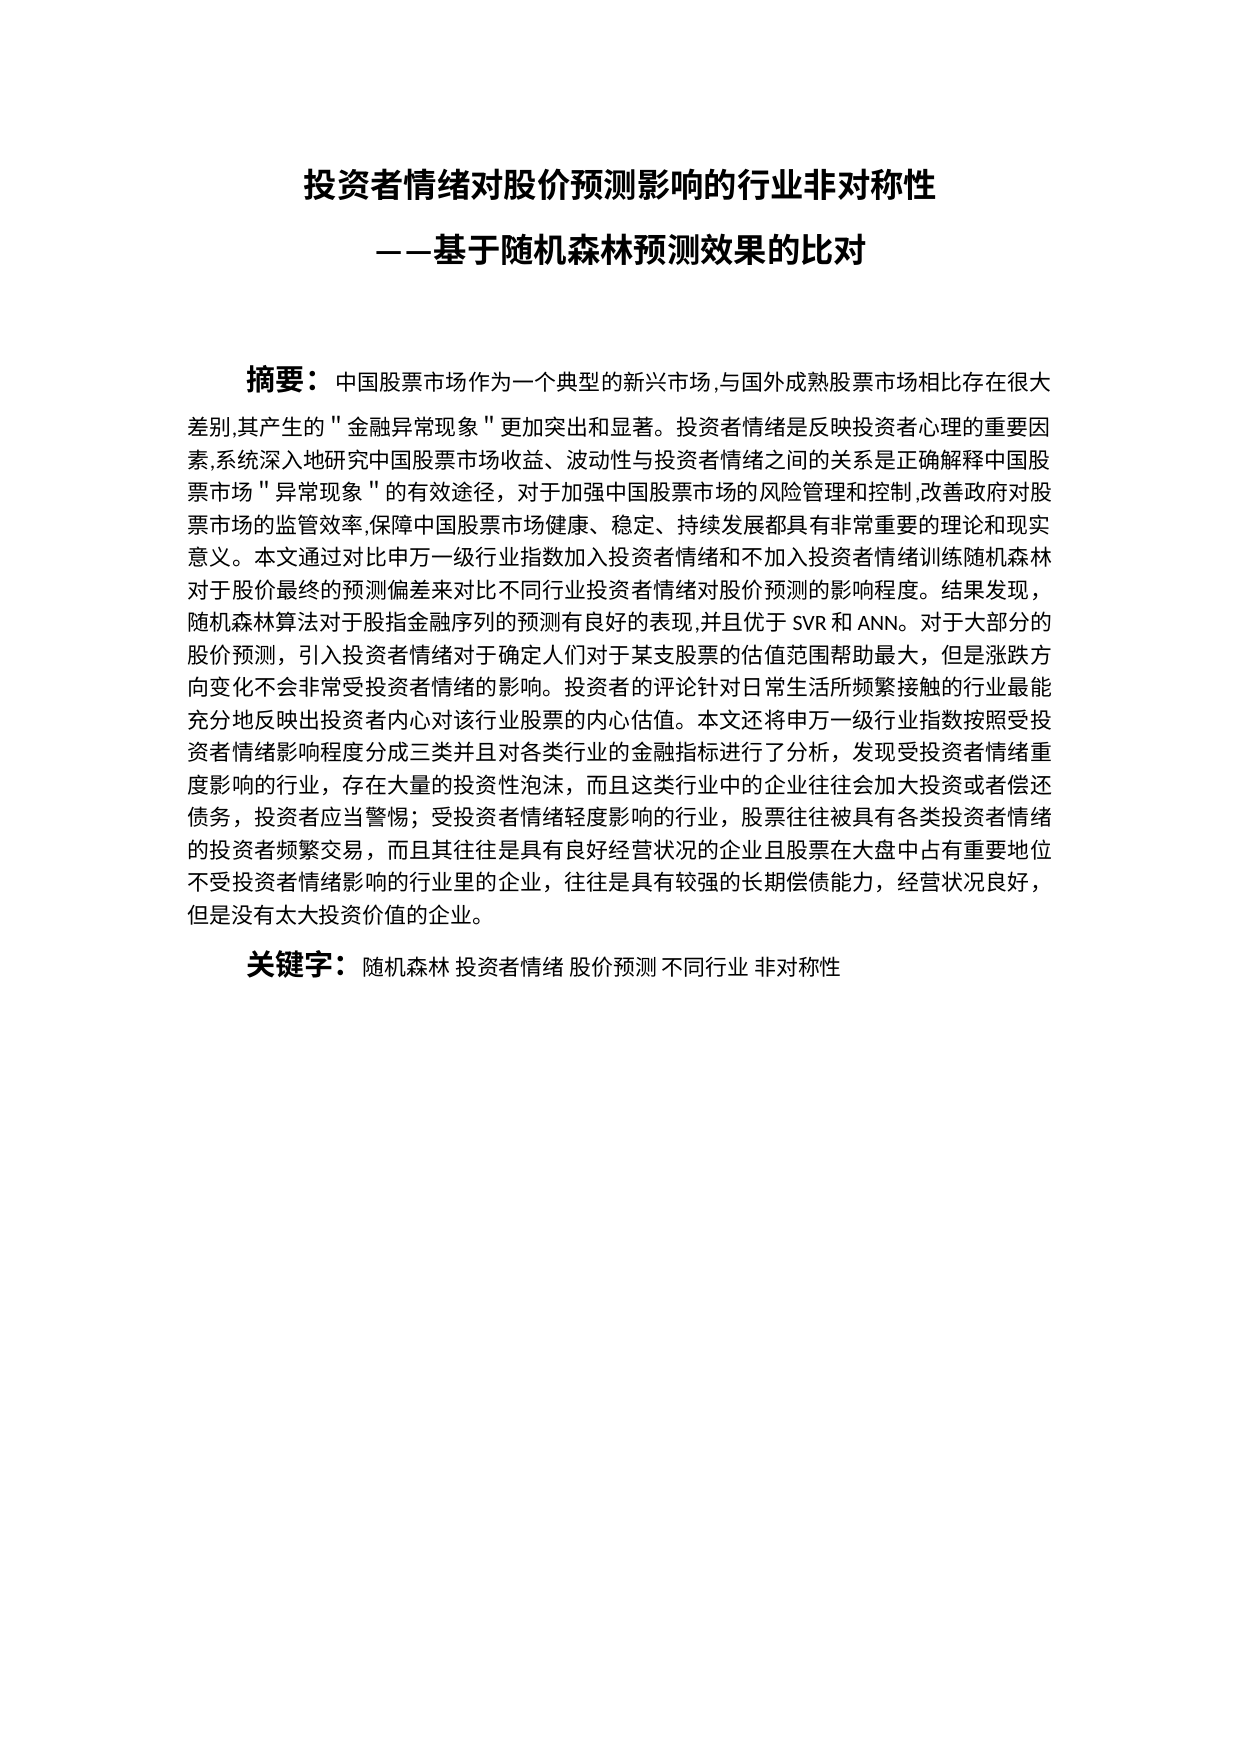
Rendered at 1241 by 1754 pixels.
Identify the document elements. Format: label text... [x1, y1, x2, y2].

text 摘要：中国股票市场作为一个典型的新兴市场,与国外成熟股票市场相比存在很大差别,其产生的＂金融异常现象＂更加突出和显著。投资者情绪是反映投资者心理的重要因素,系统深入地研究中国股票市场收益、波动性与投资者情绪之间的关系是正确解释中国股票市场＂异常现象＂的有效途径，对于加强中国股票市场的风险管理和控制,改善政府对股票市场的监管效率,保障中国股票市场健康、稳定、持续发展都具有非常重要的理论和现实意义。本文通过对比申万一级行业指数加入投资者情绪和不加入投资者情绪训练随机森林对于股价最终的预测偏差来对比不同行业投资者情绪对股价预测的影响程度。结果发现，随机森林算法对于股指金融序列的预测有良好的表现,并且优于SVR和ANN。对于大部分的股价预测，引入投资者情绪对于确定人们对于某支股票的估值范围帮助最大，但是涨跌方向变化不会非常受投资者情绪的影响。投资者的评论针对日常生活所频繁接触的行业最能充分地反映出投资者内心对该行业股票的内心估值。本文还将申万一级行业指数按照受投资者情绪影响程度分成三类并且对各类行业的金融指标进行了分析，发现受投资者情绪重度影响的行业，存在大量的投资性泡沫，而且这类行业中的企业往往会加大投资或者偿还债务，投资者应当警惕；受投资者情绪轻度影响的行业，股票往往被具有各类投资者情绪的投资者频繁交易，而且其往往是具有良好经营状况的企业且股票在大盘中占有重要地位；不受投资者情绪影响的行业里的企业，往往是具有较强的长期偿债能力，经营状况良好，但是没有太大投资价值的企业。 [187, 345, 1053, 930]
text ——基于随机森林预测效果的比对 [187, 215, 1053, 280]
text 关键字：随机森林 投资者情绪 股价预测 不同行业 非对称性 [187, 930, 1053, 995]
text 投资者情绪对股价预测影响的行业非对称性 [187, 150, 1053, 215]
